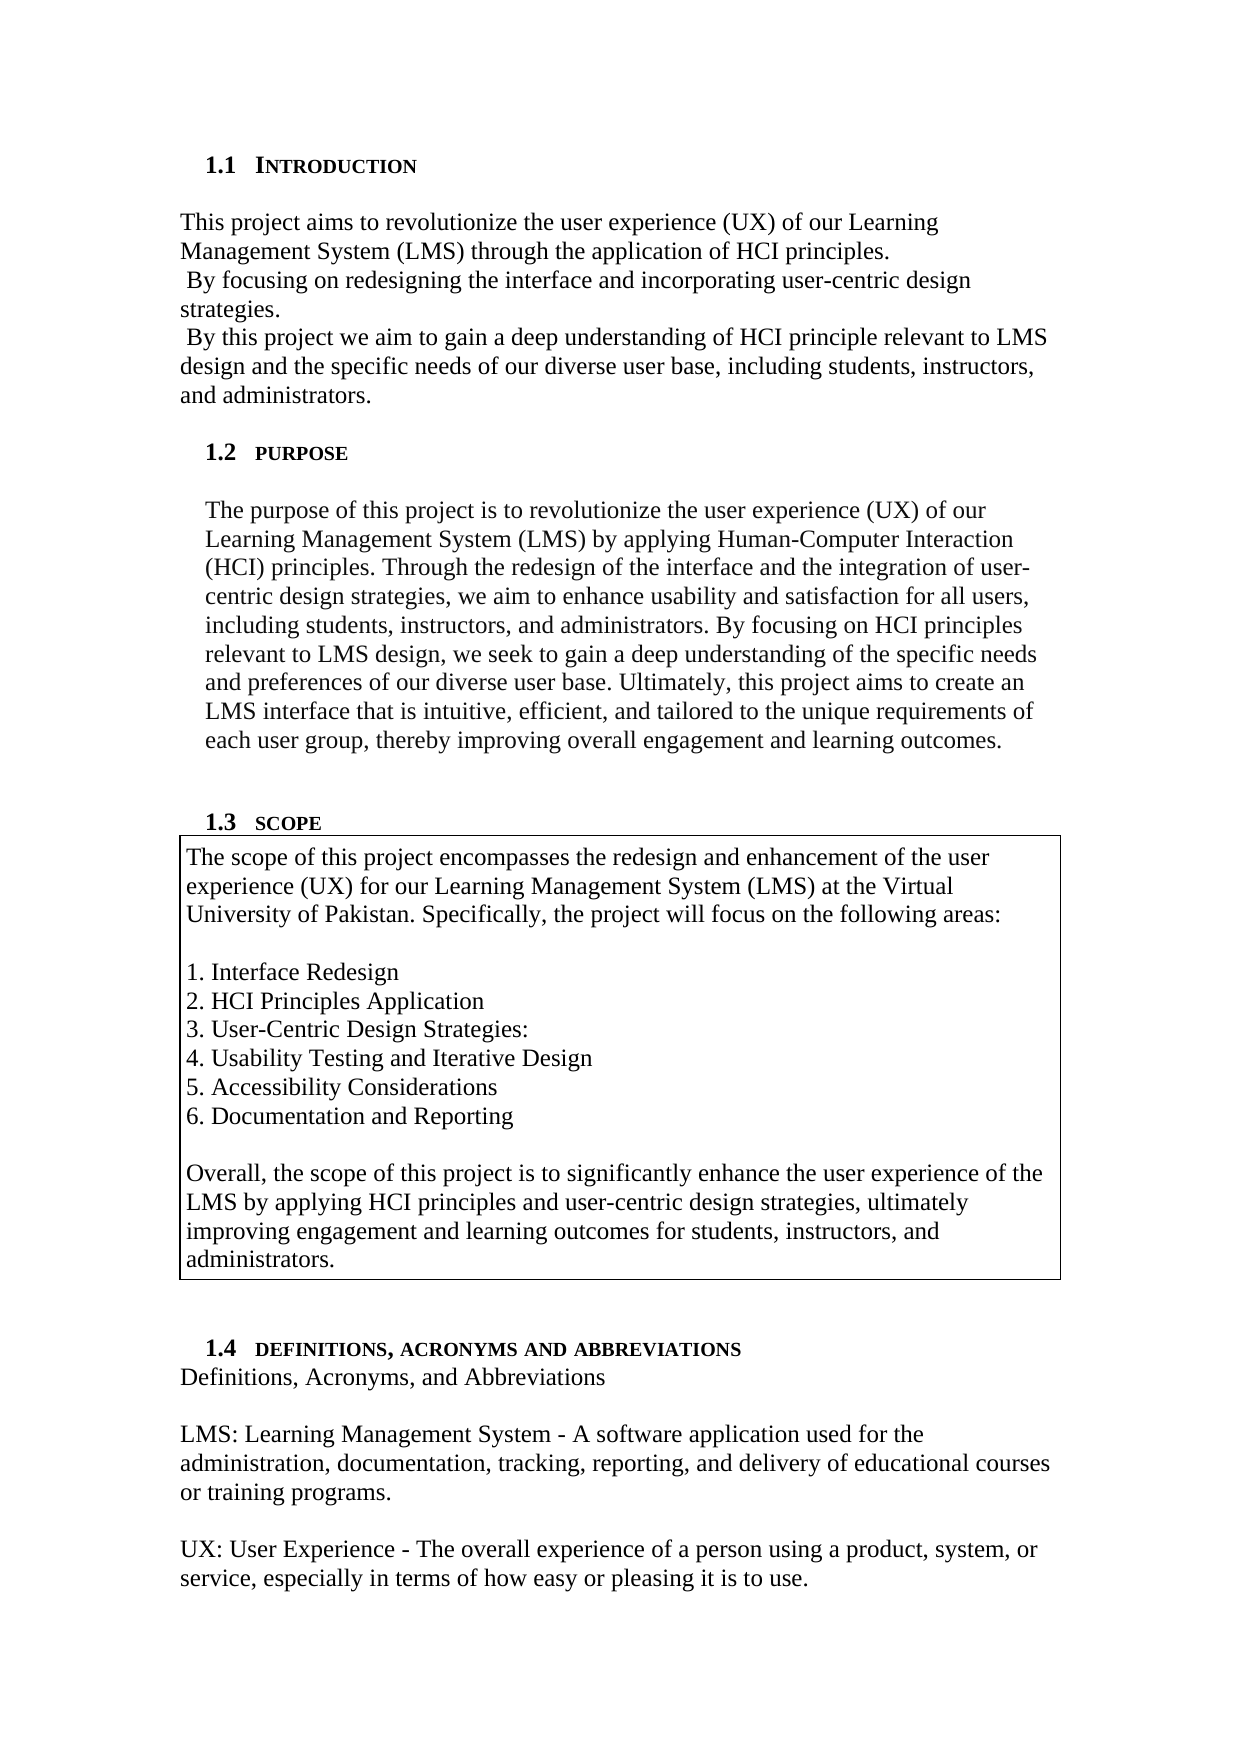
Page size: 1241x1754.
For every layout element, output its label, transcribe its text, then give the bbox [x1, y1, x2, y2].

text 1.3 scope [205, 807, 1060, 835]
text By this project we aim to gain a deep understanding of HCI principle relevant to LMS design and the specific needs of our diverse user base, including students, instructors, and administrators. [180, 322, 1060, 409]
text Definitions, Acronyms, and Abbreviations [180, 1362, 1060, 1390]
text This project aims to revolutionize the user experience (UX) of our Learning Management System (LMS) through the application of HCI principles. [180, 179, 1060, 265]
text 1.2 purpose [205, 437, 1060, 466]
table_header The scope of this project encompasses the redesign and enhancement of the user experience (UX) for our Learning Management System (LMS) at the Virtual University of Pakistan. Specifically, the project will focus on the following areas: 1. Interface Redesign 2. HCI Principles Application 3. User-Centric Design Strategies: 4. Usability Testing and Iterative Design 5. Accessibility Considerations 6. Documentation and Reporting Overall, the scope of this project is to significantly enhance the user experience of the LMS by applying HCI principles and user-centric design strategies, ultimately improving engagement and learning outcomes for students, instructors, and administrators. [181, 836, 1060, 1279]
text 1.4 definitions, acronyms and abbreviations [205, 1333, 1060, 1362]
text 1.1 Introduction [205, 150, 1060, 179]
text By focusing on redesigning the interface and incorporating user-centric design strategies. [180, 265, 1060, 322]
text UX: User Experience - The overall experience of a person using a product, system, or service, especially in terms of how easy or pleasing it is to use. [180, 1534, 1060, 1592]
text The purpose of this project is to revolutionize the user experience (UX) of our Learning Management System (LMS) by applying Human-Computer Interaction (HCI) principles. Through the redesign of the interface and the integration of user-centric design strategies, we aim to enhance usability and satisfaction for all users, including students, instructors, and administrators. By focusing on HCI principles relevant to LMS design, we seek to gain a deep understanding of the specific needs and preferences of our diverse user base. Ultimately, this project aims to create an LMS interface that is intuitive, efficient, and tailored to the unique requirements of each user group, thereby improving overall engagement and learning outcomes. [205, 466, 1060, 754]
text LMS: Learning Management System - A software application used for the administration, documentation, tracking, reporting, and delivery of educational courses or training programs. [180, 1419, 1060, 1505]
